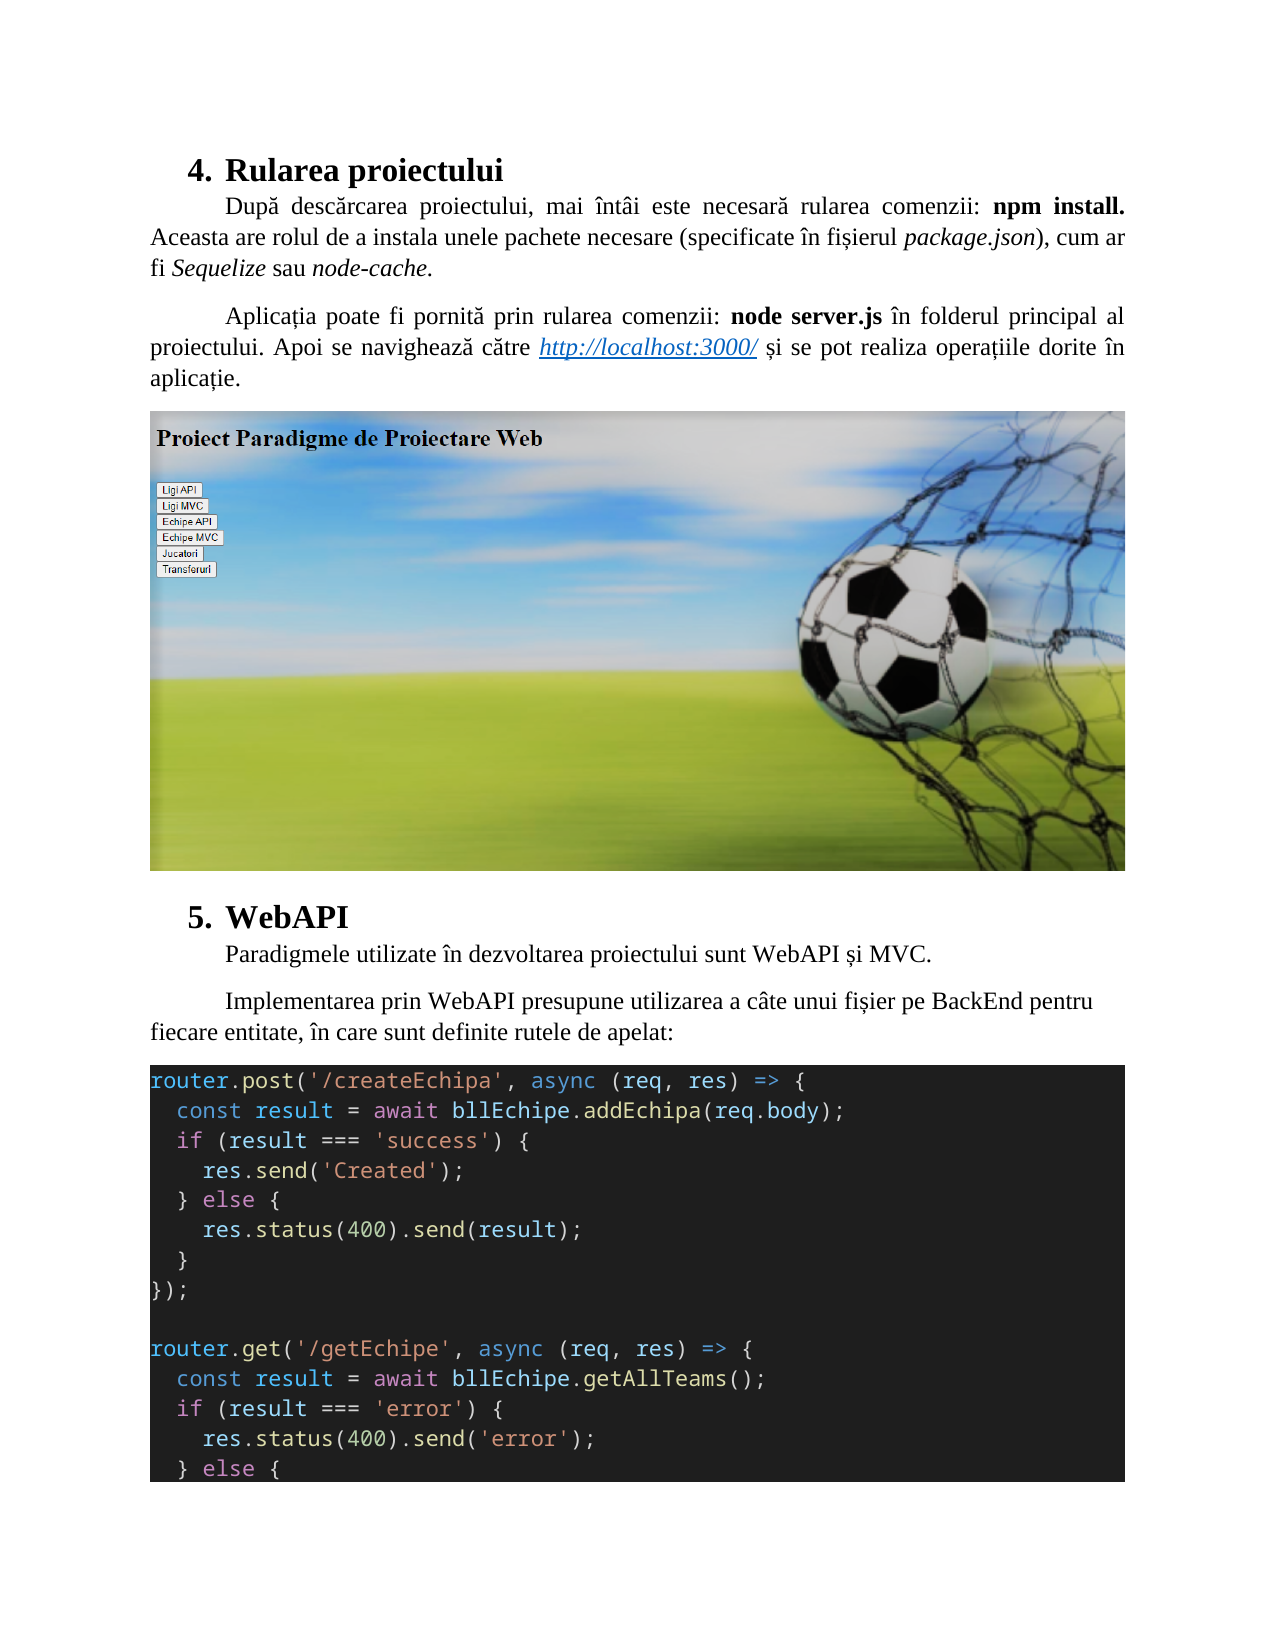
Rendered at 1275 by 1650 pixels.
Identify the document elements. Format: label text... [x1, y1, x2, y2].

text După descărcarea proiectului, mai întâi este necesară rularea comenzii: npm install. Aceasta are rolul de a instala unele pachete necesare (specificate în fișierul package.json), cum ar fi Sequelize sau node-cache. [150, 191, 1125, 282]
picture [150, 411, 1125, 871]
subtitle Rularea proiectului [187, 150, 1125, 188]
text router.get('/getEchipe', async (req, res) => { [150, 1333, 1125, 1363]
text if (result === 'success') { [150, 1125, 1125, 1154]
text res.send('Created'); [150, 1154, 1125, 1184]
text res.status(400).send(result); [150, 1214, 1125, 1244]
text } [150, 1244, 1125, 1274]
text if (result === 'error') { [150, 1393, 1125, 1423]
text router.post('/createEchipa', async (req, res) => { [150, 1065, 1125, 1095]
text res.status(400).send('error'); [150, 1423, 1125, 1452]
text const result = await bllEchipe.addEchipa(req.body); [150, 1095, 1125, 1125]
text } else { [150, 1452, 1125, 1482]
subtitle WebAPI [187, 897, 1125, 936]
text }); [150, 1274, 1125, 1303]
text const result = await bllEchipe.getAllTeams(); [150, 1363, 1125, 1393]
text Aplicația poate fi pornită prin rularea comenzii: node server.js în folderul principal al proiectului. Apoi se navighează către http://localhost:3000/ și se pot realiza operațiile dorite în aplicație. [150, 301, 1125, 392]
text } else { [150, 1184, 1125, 1214]
text Paradigmele utilizate în dezvoltarea proiectului sunt WebAPI și MVC. [150, 939, 1125, 967]
text Implementarea prin WebAPI presupune utilizarea a câte unui fișier pe BackEnd pentru fiecare entitate, în care sunt definite rutele de apelat: [150, 986, 1125, 1046]
